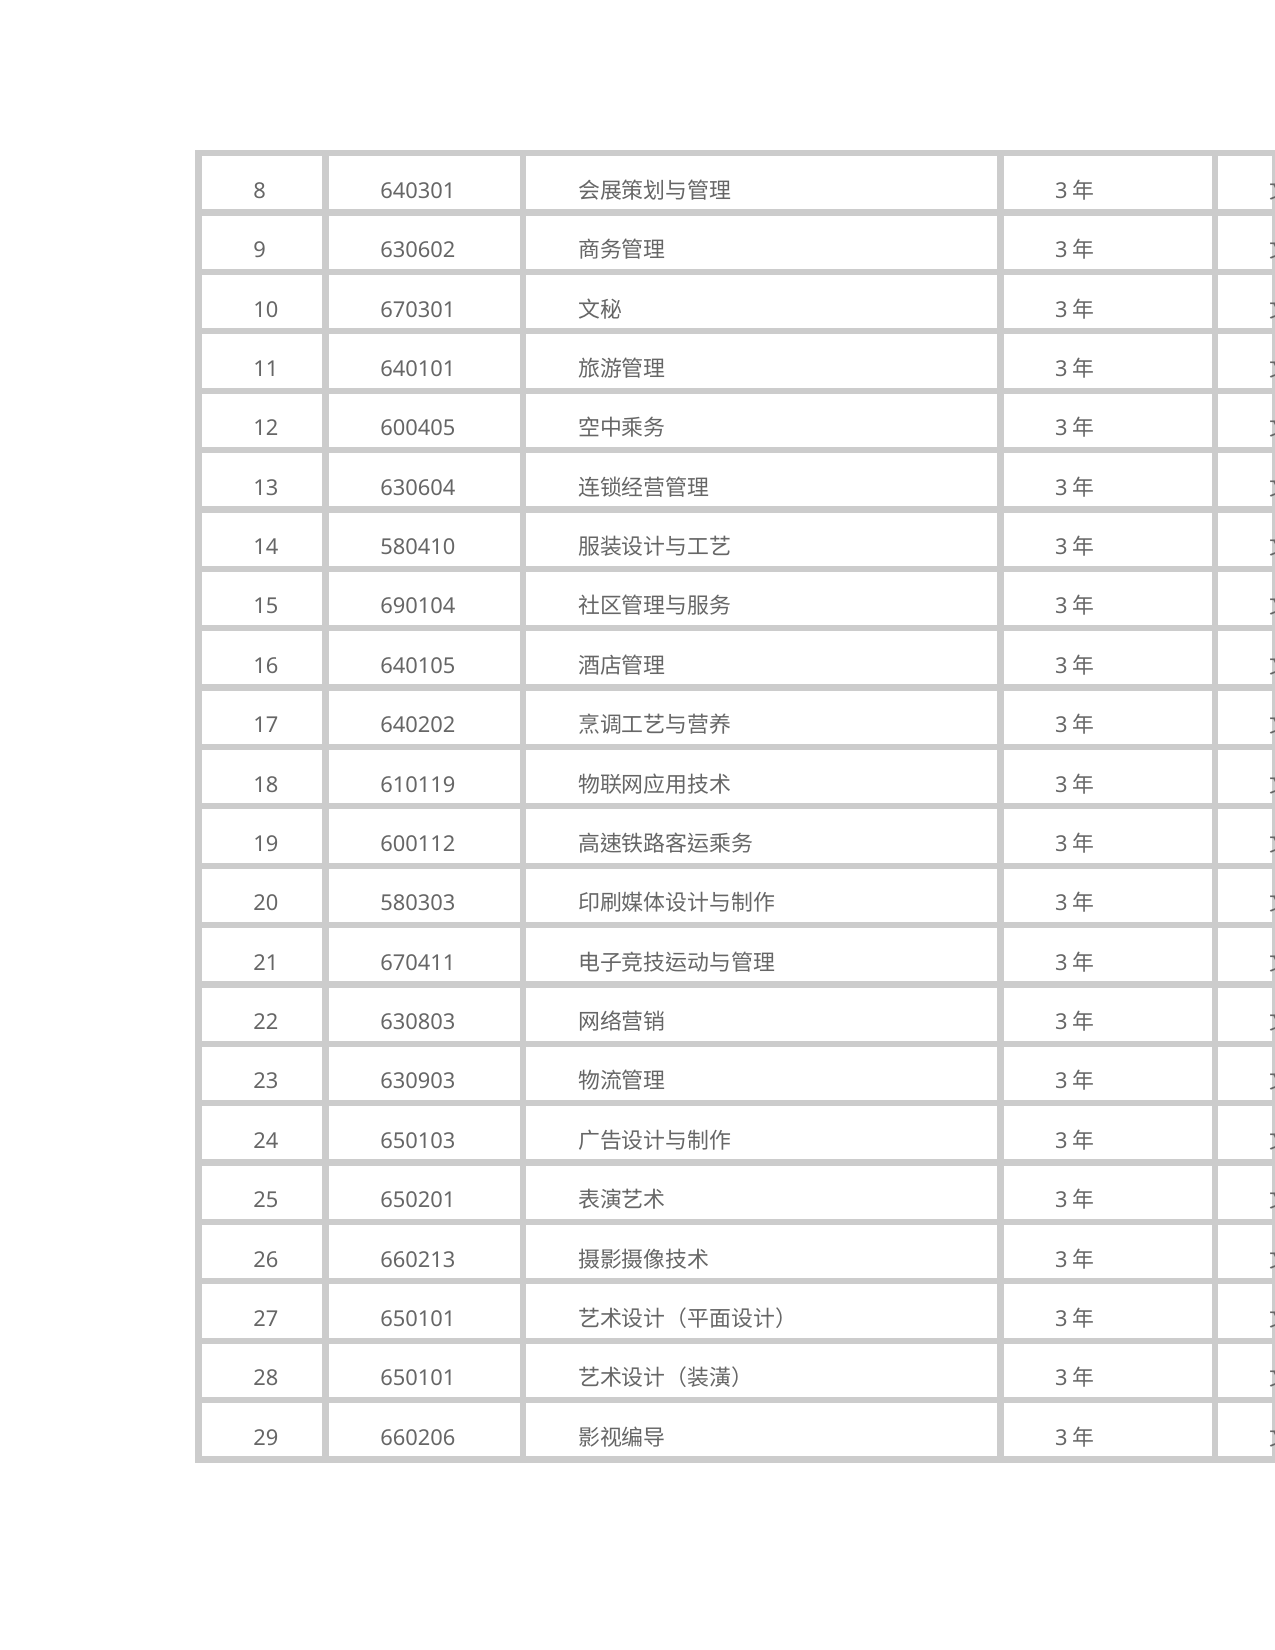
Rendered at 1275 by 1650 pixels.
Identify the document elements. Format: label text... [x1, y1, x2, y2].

table_cell 文、理 [1218, 1344, 1272, 1397]
table_cell 16 [202, 631, 322, 684]
table_cell 文、理 [1218, 513, 1272, 566]
table_cell 24 [202, 1106, 322, 1159]
table_cell 旅游管理 [526, 334, 997, 387]
table_cell 文、理 [1218, 928, 1272, 981]
table_cell 3年 [1004, 1403, 1212, 1456]
table_cell 660206 [329, 1403, 520, 1456]
table_cell 18 [202, 750, 322, 803]
table_cell 文、理 [1218, 453, 1272, 506]
table_cell 文秘 [526, 275, 997, 328]
table_cell 文、理 [1218, 750, 1272, 803]
table_cell 商务管理 [526, 216, 997, 269]
table_cell 3年 [1004, 1047, 1212, 1100]
table_cell 10 [202, 275, 322, 328]
table_cell 文、理 [1218, 691, 1272, 744]
table_cell 物联网应用技术 [526, 750, 997, 803]
table_cell 艺术设计（平面设计） [526, 1284, 997, 1337]
table_cell 3年 [1004, 691, 1212, 744]
table_cell 文、理 [1218, 1106, 1272, 1159]
table_cell 3年 [1004, 216, 1212, 269]
table_cell 文、理 [1218, 275, 1272, 328]
table_cell 630803 [329, 988, 520, 1041]
table_cell 580303 [329, 869, 520, 922]
table_cell 3年 [1004, 572, 1212, 625]
table_cell 28 [202, 1344, 322, 1397]
table_cell 11 [202, 334, 322, 387]
table_cell 22 [202, 988, 322, 1041]
table_cell 文、理 [1218, 1047, 1272, 1100]
table_cell 12 [202, 394, 322, 447]
table_cell 艺术设计（装潢） [526, 1344, 997, 1397]
table_cell 29 [202, 1403, 322, 1456]
table_cell 文、理 [1218, 1225, 1272, 1278]
table_cell 3年 [1004, 928, 1212, 981]
table_cell 文、理 [1218, 1284, 1272, 1337]
table_cell 文、理 [1218, 869, 1272, 922]
table_cell 630604 [329, 453, 520, 506]
table_cell 15 [202, 572, 322, 625]
table_cell 酒店管理 [526, 631, 997, 684]
table_cell 3年 [1004, 334, 1212, 387]
table_cell 23 [202, 1047, 322, 1100]
table_cell 670301 [329, 275, 520, 328]
table_cell 610119 [329, 750, 520, 803]
table_cell 19 [202, 809, 322, 862]
table_cell 会展策划与管理 [526, 156, 997, 209]
table_cell 文、理 [1218, 216, 1272, 269]
table_cell 9 [202, 216, 322, 269]
table_cell 13 [202, 453, 322, 506]
table_cell 3年 [1004, 869, 1212, 922]
table_cell 文、理 [1218, 394, 1272, 447]
table_cell 文、理 [1218, 156, 1272, 209]
table_cell 3年 [1004, 1166, 1212, 1219]
table_cell 3年 [1004, 1225, 1212, 1278]
table_cell 印刷媒体设计与制作 [526, 869, 997, 922]
table_cell 文、理 [1218, 1403, 1272, 1456]
table_cell 文、理 [1218, 334, 1272, 387]
table_cell 600405 [329, 394, 520, 447]
table_cell 20 [202, 869, 322, 922]
table_cell 650101 [329, 1284, 520, 1337]
table_cell 电子竞技运动与管理 [526, 928, 997, 981]
table_cell 表演艺术 [526, 1166, 997, 1219]
table_cell 文、理 [1218, 572, 1272, 625]
table_cell 3年 [1004, 809, 1212, 862]
table_cell 网络营销 [526, 988, 997, 1041]
table_cell 27 [202, 1284, 322, 1337]
table_cell 660213 [329, 1225, 520, 1278]
table_cell 广告设计与制作 [526, 1106, 997, 1159]
table_cell 文、理 [1218, 631, 1272, 684]
table_cell 空中乘务 [526, 394, 997, 447]
table_cell 640105 [329, 631, 520, 684]
table_cell 文、理 [1218, 809, 1272, 862]
table_cell 8 [202, 156, 322, 209]
table_cell 21 [202, 928, 322, 981]
table_cell 630602 [329, 216, 520, 269]
table_cell 高速铁路客运乘务 [526, 809, 997, 862]
table_cell 580410 [329, 513, 520, 566]
table_cell 3年 [1004, 988, 1212, 1041]
table_cell 650103 [329, 1106, 520, 1159]
table_cell 3年 [1004, 394, 1212, 447]
table_cell 烹调工艺与营养 [526, 691, 997, 744]
table_cell 14 [202, 513, 322, 566]
table_cell 服装设计与工艺 [526, 513, 997, 566]
table_cell 600112 [329, 809, 520, 862]
table_cell 690104 [329, 572, 520, 625]
table_cell 3年 [1004, 453, 1212, 506]
table_cell 连锁经营管理 [526, 453, 997, 506]
table_cell 3年 [1004, 1344, 1212, 1397]
table_cell 640202 [329, 691, 520, 744]
table_cell 3年 [1004, 631, 1212, 684]
table_cell 3年 [1004, 156, 1212, 209]
table_cell 26 [202, 1225, 322, 1278]
table_cell 社区管理与服务 [526, 572, 997, 625]
table_cell 3年 [1004, 750, 1212, 803]
table_cell 摄影摄像技术 [526, 1225, 997, 1278]
table_cell 3年 [1004, 1106, 1212, 1159]
table_cell 17 [202, 691, 322, 744]
table_cell 640101 [329, 334, 520, 387]
table_cell 630903 [329, 1047, 520, 1100]
table_cell 650101 [329, 1344, 520, 1397]
table_cell 3年 [1004, 275, 1212, 328]
table_cell 物流管理 [526, 1047, 997, 1100]
table_cell 影视编导 [526, 1403, 997, 1456]
table_cell 3年 [1004, 513, 1212, 566]
table_cell 640301 [329, 156, 520, 209]
table_cell 650201 [329, 1166, 520, 1219]
table_cell 文、理 [1218, 1166, 1272, 1219]
table_cell 文、理 [1218, 988, 1272, 1041]
table_cell 670411 [329, 928, 520, 981]
table_cell 3年 [1004, 1284, 1212, 1337]
table_cell 25 [202, 1166, 322, 1219]
